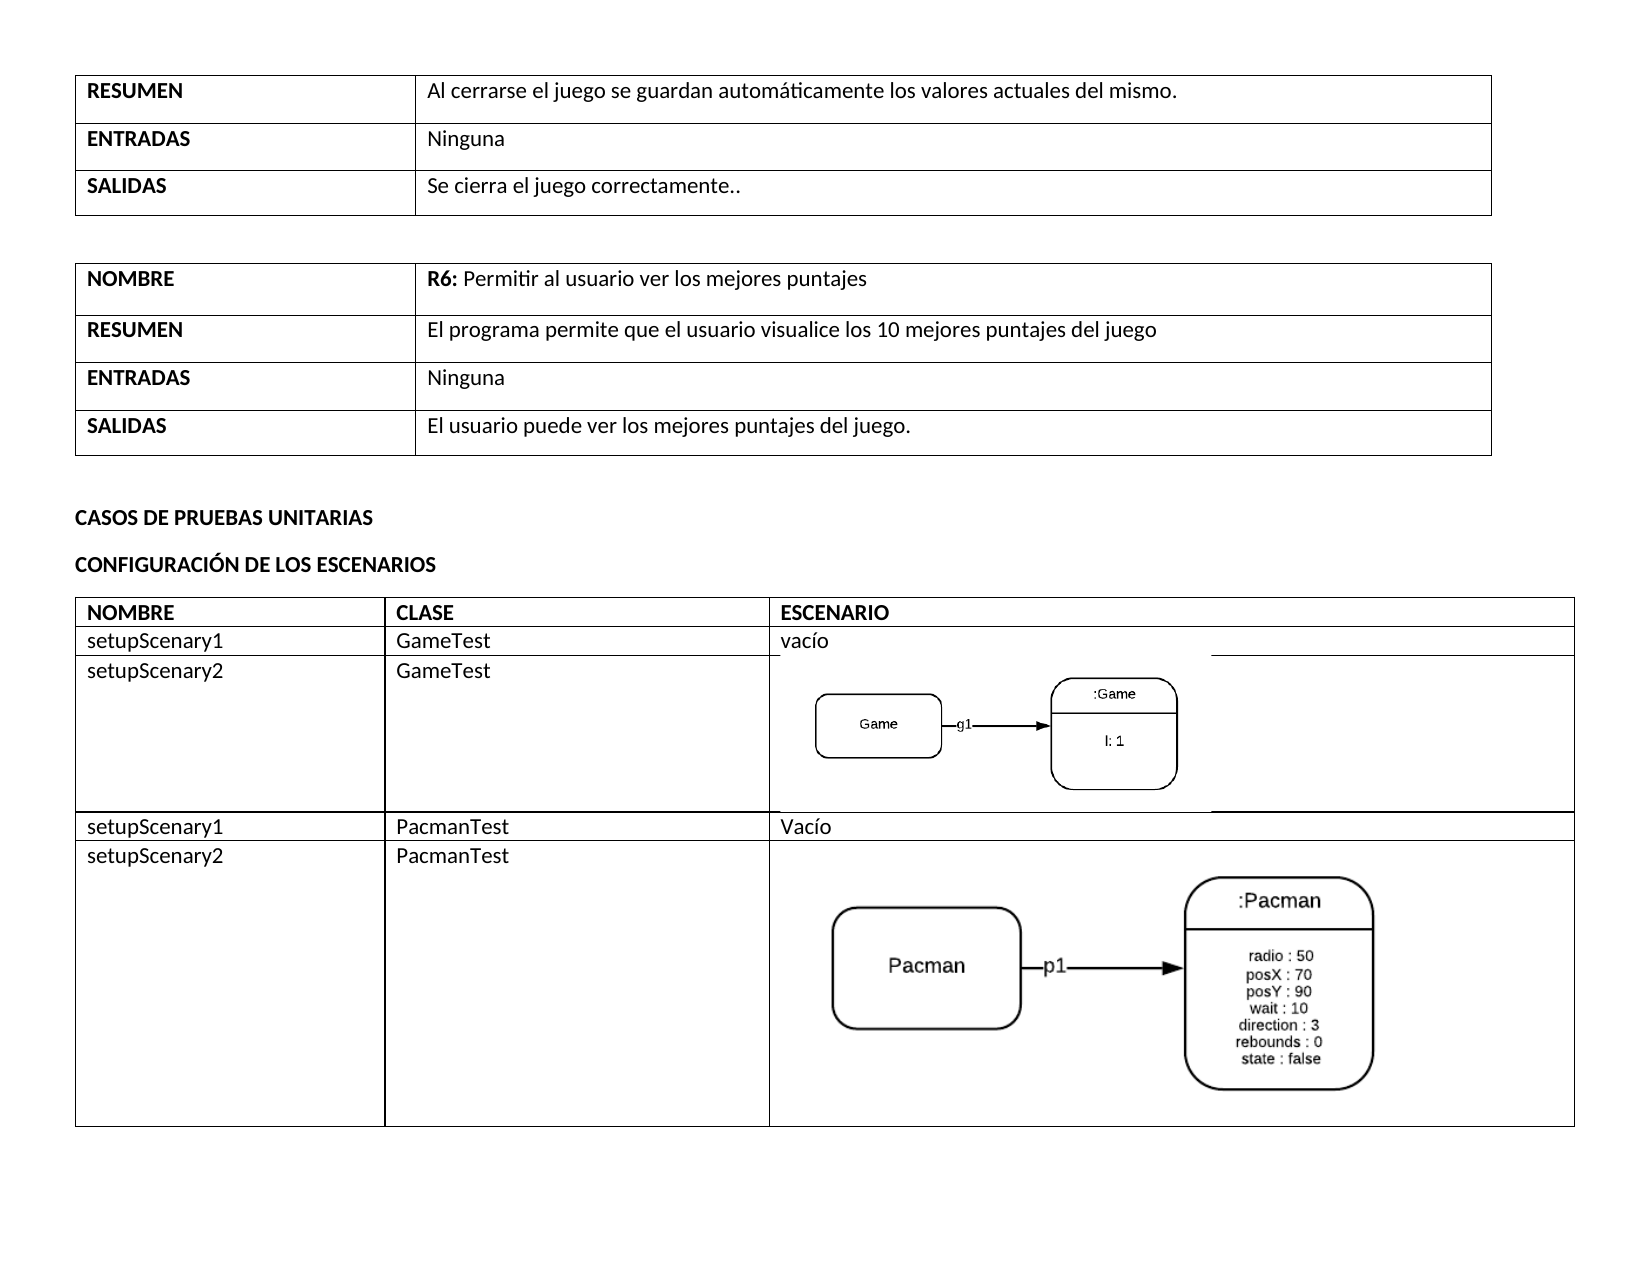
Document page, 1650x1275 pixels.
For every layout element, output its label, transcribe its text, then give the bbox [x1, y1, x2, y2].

table_cell [1212, 656, 1574, 811]
table_cell setupScenary2 [76, 841, 384, 1126]
table_cell RESUMEN [76, 76, 415, 123]
table_cell Vacío [770, 813, 1574, 840]
table_cell PacmanTest [386, 813, 769, 840]
table_header R6: Permitir al usuario ver los mejores puntajes [416, 264, 1491, 314]
text CASOS DE PRUEBAS UNITARIAS [75, 503, 1575, 531]
picture [780, 841, 1426, 1126]
table_cell setupScenary1 [76, 627, 384, 655]
table_cell RESUMEN [76, 316, 415, 362]
table_cell El usuario puede ver los mejores puntajes del juego. [416, 411, 1491, 455]
table_header NOMBRE [76, 598, 384, 626]
table_cell PacmanTest [386, 841, 769, 1126]
table_cell vacío [770, 627, 1574, 655]
table_cell El programa permite que el usuario visualice los 10 mejores puntajes del juego [416, 316, 1491, 362]
table_cell GameTest [386, 627, 769, 655]
table_cell Se cierra el juego correctamente.. [416, 171, 1491, 215]
table_header CLASE [386, 598, 769, 626]
table_header ESCENARIO [770, 598, 1574, 626]
text CONFIGURACIÓN DE LOS ESCENARIOS [75, 550, 1575, 578]
table_cell Ninguna [416, 363, 1491, 410]
table_cell ENTRADAS [76, 363, 415, 410]
table_cell SALIDAS [76, 411, 415, 455]
table_cell [1426, 841, 1574, 1126]
picture [780, 655, 1212, 812]
table_cell Ninguna [416, 124, 1491, 170]
table_cell ENTRADAS [76, 124, 415, 170]
table_cell [770, 656, 780, 811]
table_cell [770, 841, 780, 1126]
table_header NOMBRE [76, 264, 415, 314]
table_cell SALIDAS [76, 171, 415, 215]
table_cell Al cerrarse el juego se guardan automáticamente los valores actuales del mismo. [416, 76, 1491, 123]
table_cell setupScenary1 [76, 813, 384, 840]
table_cell GameTest [386, 656, 769, 811]
table_cell setupScenary2 [76, 656, 384, 811]
